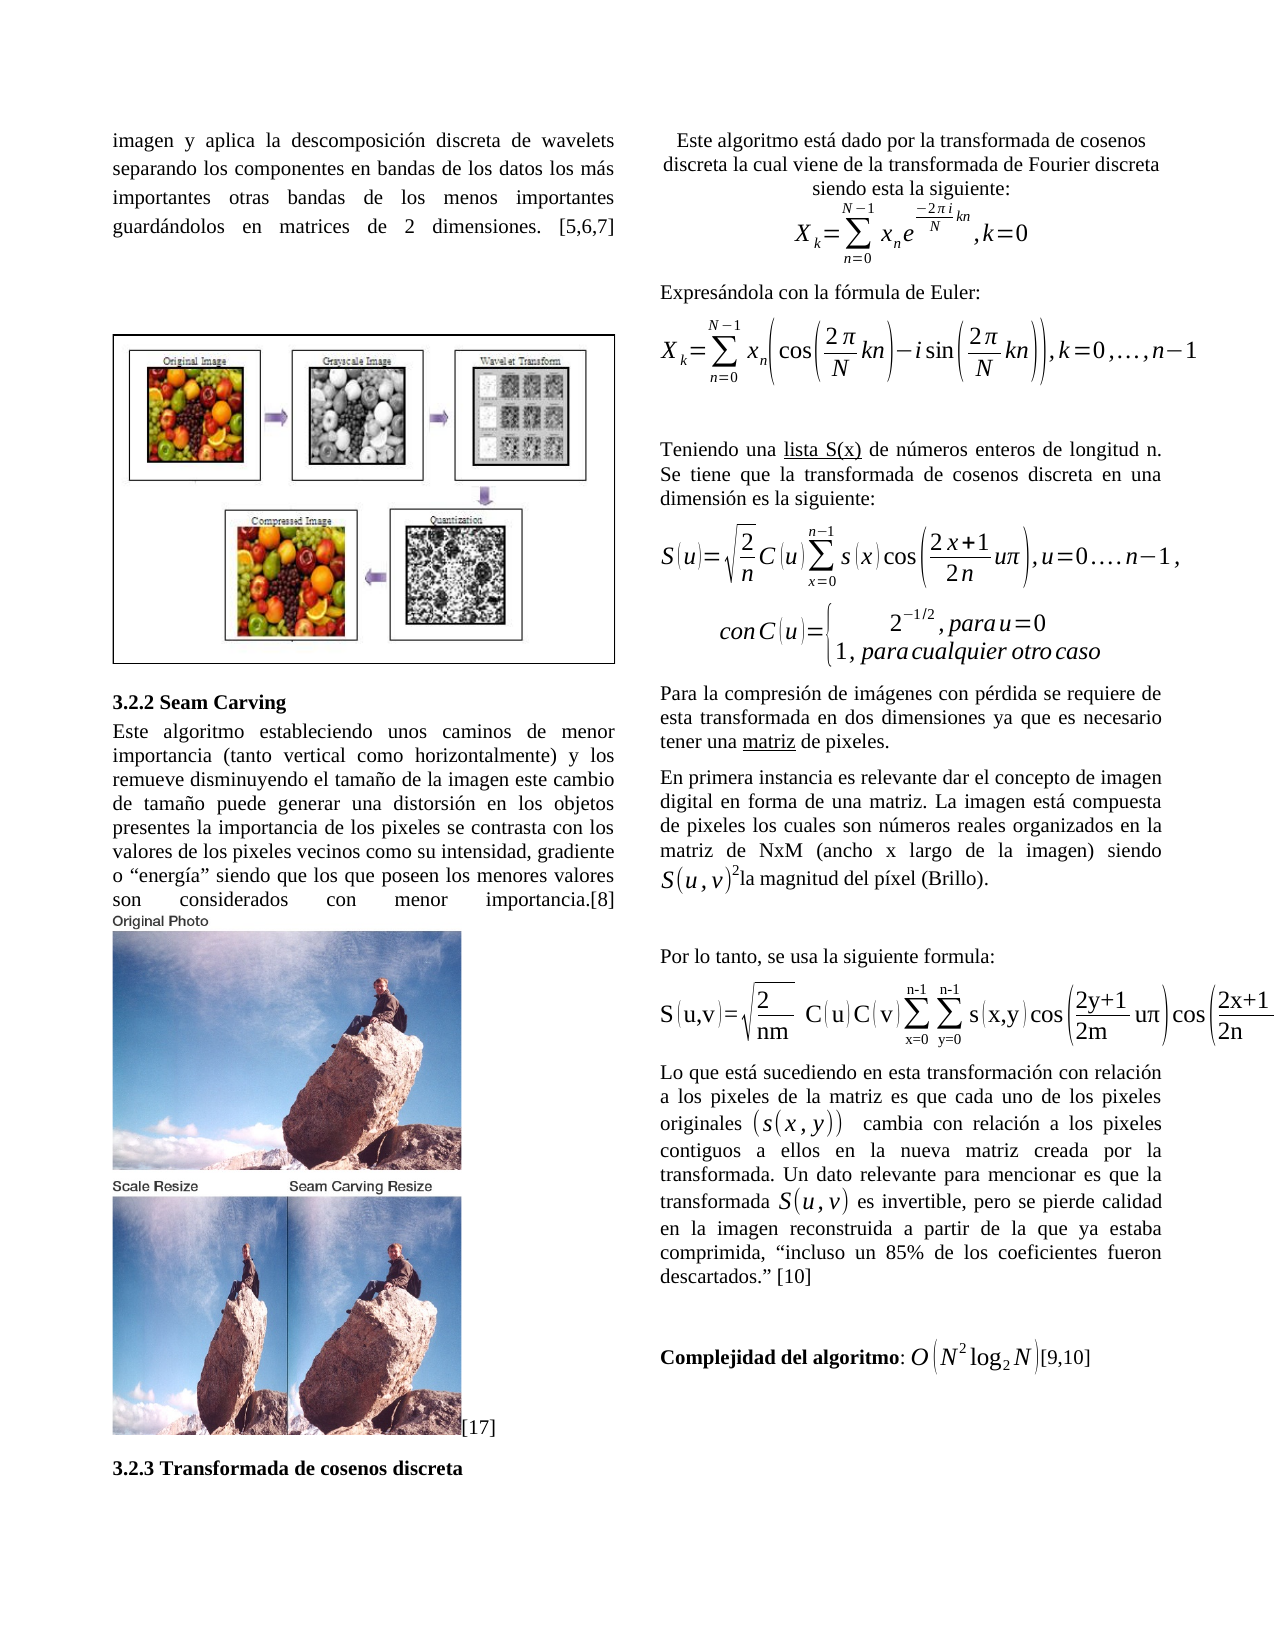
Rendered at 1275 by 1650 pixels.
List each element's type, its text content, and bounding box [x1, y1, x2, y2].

text En primera instancia es relevante dar el concepto de imagen digital en forma de una matriz. La imagen está compuesta de pixeles los cuales son números reales organizados en la matriz de NxM (ancho x largo de la imagen) siendo la magnitud del píxel (Brillo). [660, 765, 1162, 894]
text Este algoritmo está dado por la transformada de cosenos discreta la cual viene de la transformada de Fourier discreta siendo esta la siguiente: [660, 127, 1162, 268]
text Lo que está sucediendo en esta transformación con relación a los pixeles de la matriz es que cada uno de los pixeles originales cambia con relación a los pixeles contiguos a ellos en la nueva matriz creada por la transformada. Un dato relevante para mencionar es que la transformada es invertible, pero se pierde calidad en la imagen reconstruida a partir de la que ya estaba comprimida, “incluso un 85% de los coeficientes fueron descartados.” [10] [660, 1060, 1162, 1288]
picture [112, 333, 615, 664]
text Para la compresión de imágenes con pérdida se requiere de esta transformada en dos dimensiones ya que es necesario tener una matriz de pixeles. [660, 681, 1162, 753]
text Expresándola con la fórmula de Euler: [660, 280, 1162, 304]
picture [112, 911, 462, 1435]
text Teniendo una lista S(x) de números enteros de longitud n. Se tiene que la transformada de cosenos discreta en una dimensión es la siguiente: [660, 437, 1162, 509]
text Por lo tanto, se usa la siguiente formula: [660, 943, 1162, 968]
text Complejidad del algoritmo: [9,10] [660, 1337, 1162, 1376]
text 3.2.2 Seam Carving [112, 690, 615, 714]
text 3.2.3 Transformada de cosenos discreta [112, 1456, 615, 1480]
